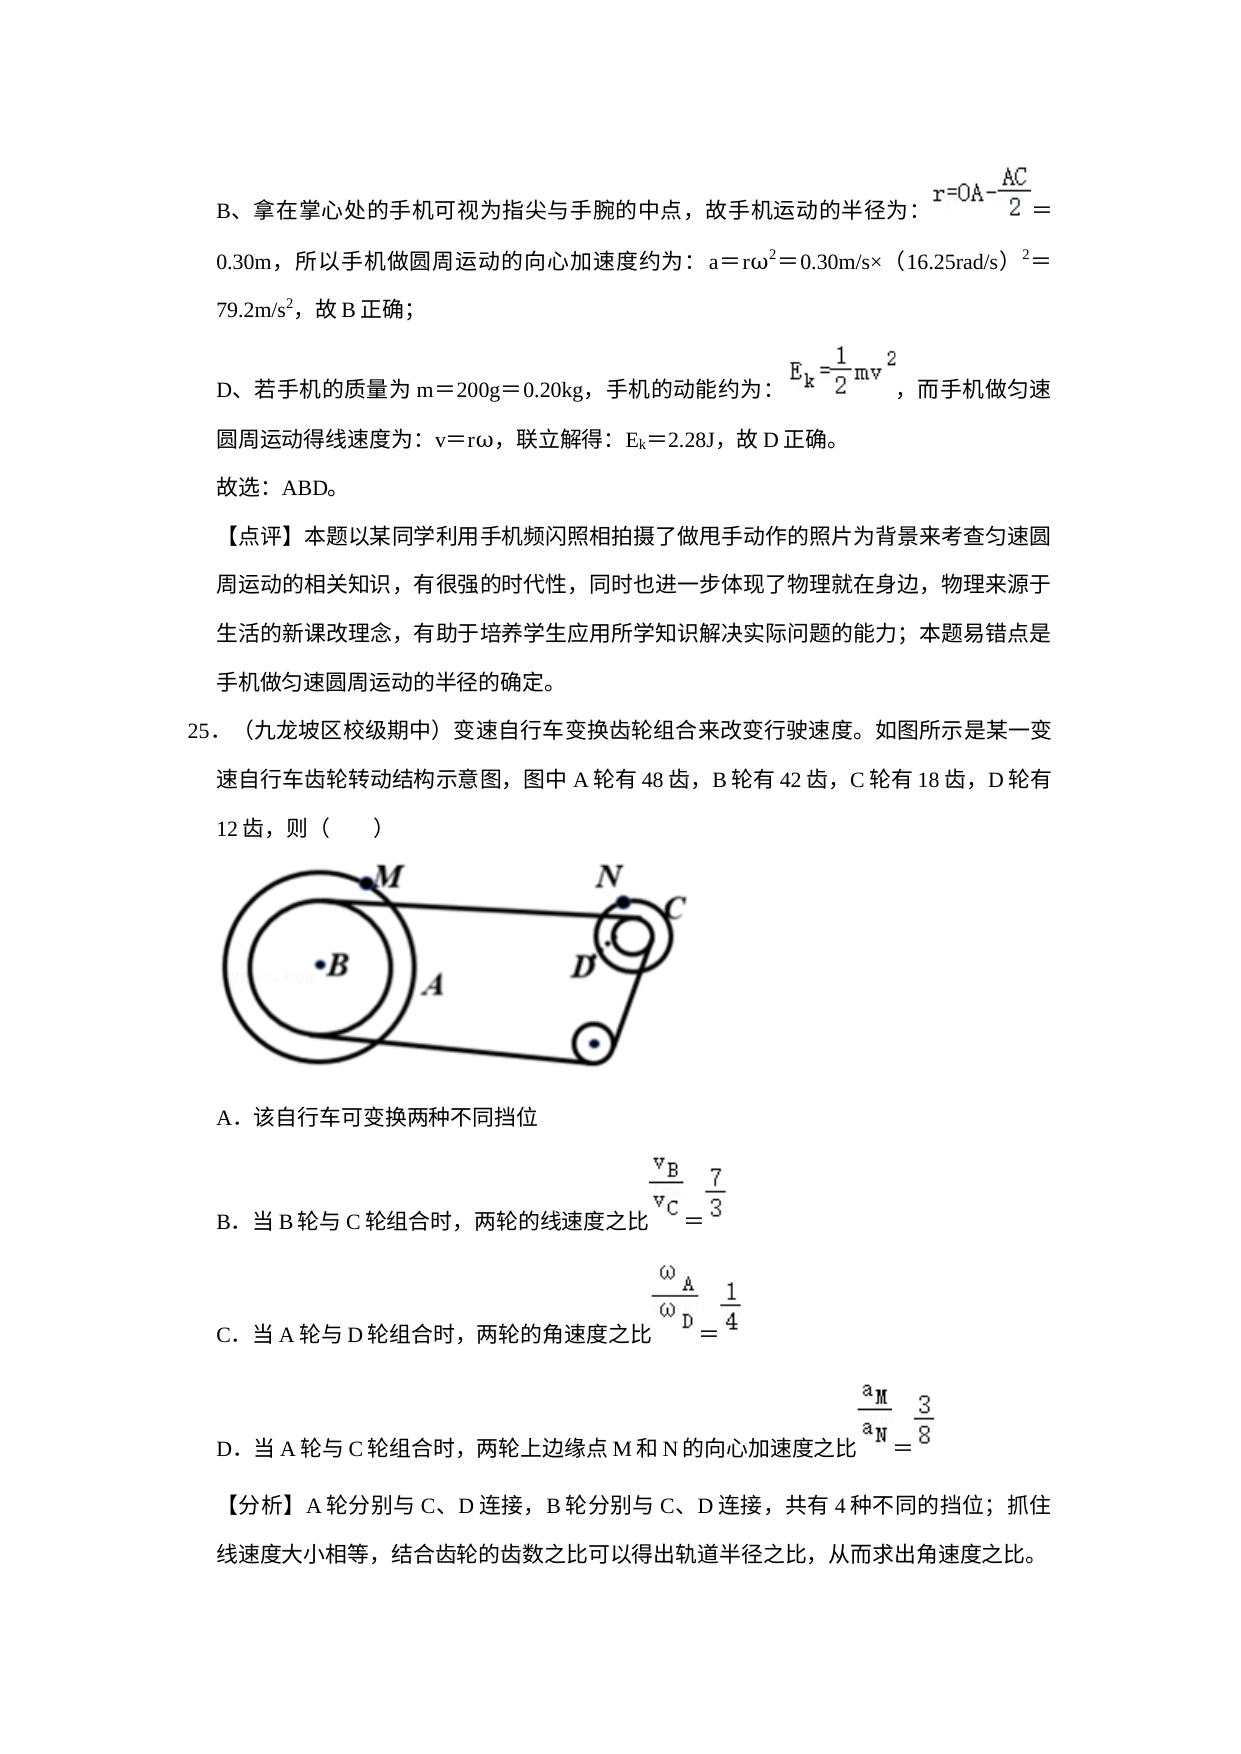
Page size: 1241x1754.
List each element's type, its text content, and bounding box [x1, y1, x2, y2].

picture [649, 1147, 684, 1220]
picture [913, 1391, 934, 1447]
text 【分析】A轮分别与C、D连接，B轮分别与C、D连接，共有4种不同的挡位；抓住线速度大小相等，结合齿轮的齿数之比可以得出轨道半径之比，从而求出角速度之比。 [216, 1488, 1053, 1569]
text 故选：ABD。 [216, 470, 1053, 502]
text B．当B轮与C轮组合时，两轮的线速度之比＝ [187, 1148, 1053, 1245]
picture [216, 858, 692, 1072]
picture [857, 1374, 892, 1447]
text C．当A轮与D轮组合时，两轮的角速度之比＝ [187, 1261, 1053, 1359]
picture [786, 342, 896, 397]
text D．当A轮与C轮组合时，两轮上边缘点M和N的向心加速度之比＝ [187, 1374, 1053, 1472]
text 【点评】本题以某同学利用手机频闪照相拍摄了做甩手动作的照片为背景来考查匀速圆周运动的相关知识，有很强的时代性，同时也进一步体现了物理就在身边，物理来源于生活的新课改理念，有助于培养学生应用所学知识解决实际问题的能力；本题易错点是手机做匀速圆周运动的半径的确定。 [216, 518, 1053, 697]
picture [651, 1261, 699, 1333]
text A．该自行车可变换两种不同挡位 [187, 1099, 1053, 1132]
text B、拿在掌心处的手机可视为指尖与手腕的中点，故手机运动的半径为：＝0.30m，所以手机做圆周运动的向心加速度约为：a＝rω2＝0.30m/s×（16.25rad/s）2＝79.2m/s2，故B正确； [216, 162, 1053, 324]
picture [705, 1165, 726, 1220]
picture [932, 163, 1031, 219]
text 25．（九龙坡区校级期中）变速自行车变换齿轮组合来改变行驶速度。如图所示是某一变速自行车齿轮转动结构示意图，图中A轮有48齿，B轮有42齿，C轮有18齿，D轮有12齿，则（ ） [187, 713, 1053, 843]
picture [720, 1278, 741, 1333]
text D、若手机的质量为m＝200g＝0.20kg，手机的动能约为：，而手机做匀速圆周运动得线速度为：v＝rω，联立解得：Ek＝2.28J，故D正确。 [216, 340, 1053, 454]
